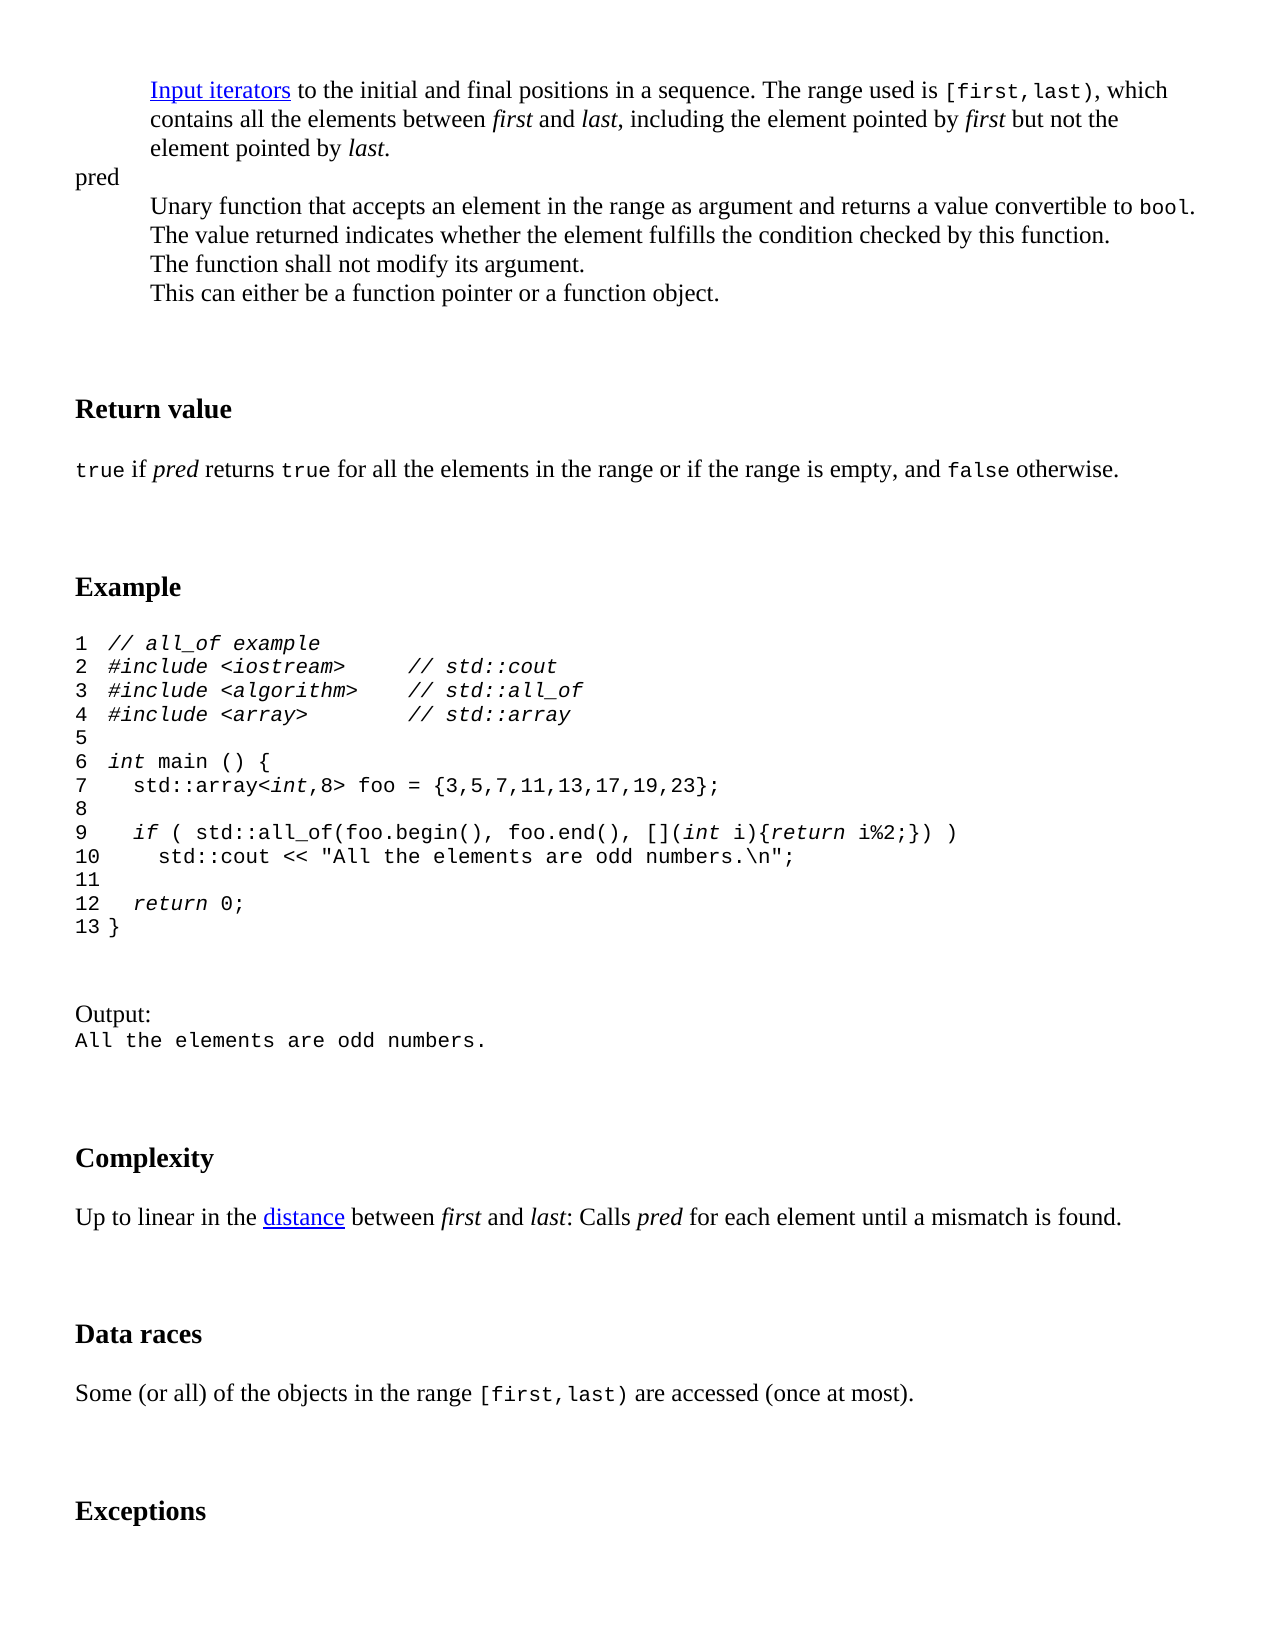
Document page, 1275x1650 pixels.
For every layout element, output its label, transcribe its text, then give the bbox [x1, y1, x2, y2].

text Exceptions [75, 1494, 1200, 1526]
text Return value [75, 393, 1200, 425]
table_header // all_of example #include <iostream> // std::cout #include <algorithm> // std::all_of #include <array> // std::array int main () { std::array<int,8> foo = {3,5,7,11,13,17,19,23}; if ( std::all_of(foo.begin(), foo.end(), [](int i){return i%2;}) ) std::cout << "All the elements are odd numbers.\n"; return 0; } [106, 631, 964, 942]
text pred [75, 162, 1200, 191]
text Some (or all) of the objects in the range [first,last) are accessed (once at most). [75, 1378, 1200, 1465]
text Up to linear in the distance between first and last: Calls pred for each element until a mismatch is found. [75, 1202, 1200, 1288]
text Input iterators to the initial and final positions in a sequence. The range used is [first,last), which contains all the elements between first and last, including the element pointed by first but not the element pointed by last. [150, 75, 1200, 162]
text Data races [75, 1317, 1200, 1349]
table_header All the elements are odd numbers. [74, 1028, 495, 1055]
text Output: [75, 942, 1200, 1028]
text true if pred returns true for all the elements in the range or if the range is empty, and false otherwise. [75, 454, 1200, 541]
text Complexity [75, 1141, 1200, 1173]
text Unary function that accepts an element in the range as argument and returns a value convertible to bool. The value returned indicates whether the element fulfills the condition checked by this function. The function shall not modify its argument. This can either be a function pointer or a function object. [150, 191, 1200, 307]
text Example [75, 570, 1200, 602]
table_header 1 2 3 4 5 6 7 8 9 10 11 12 13 [74, 631, 106, 942]
